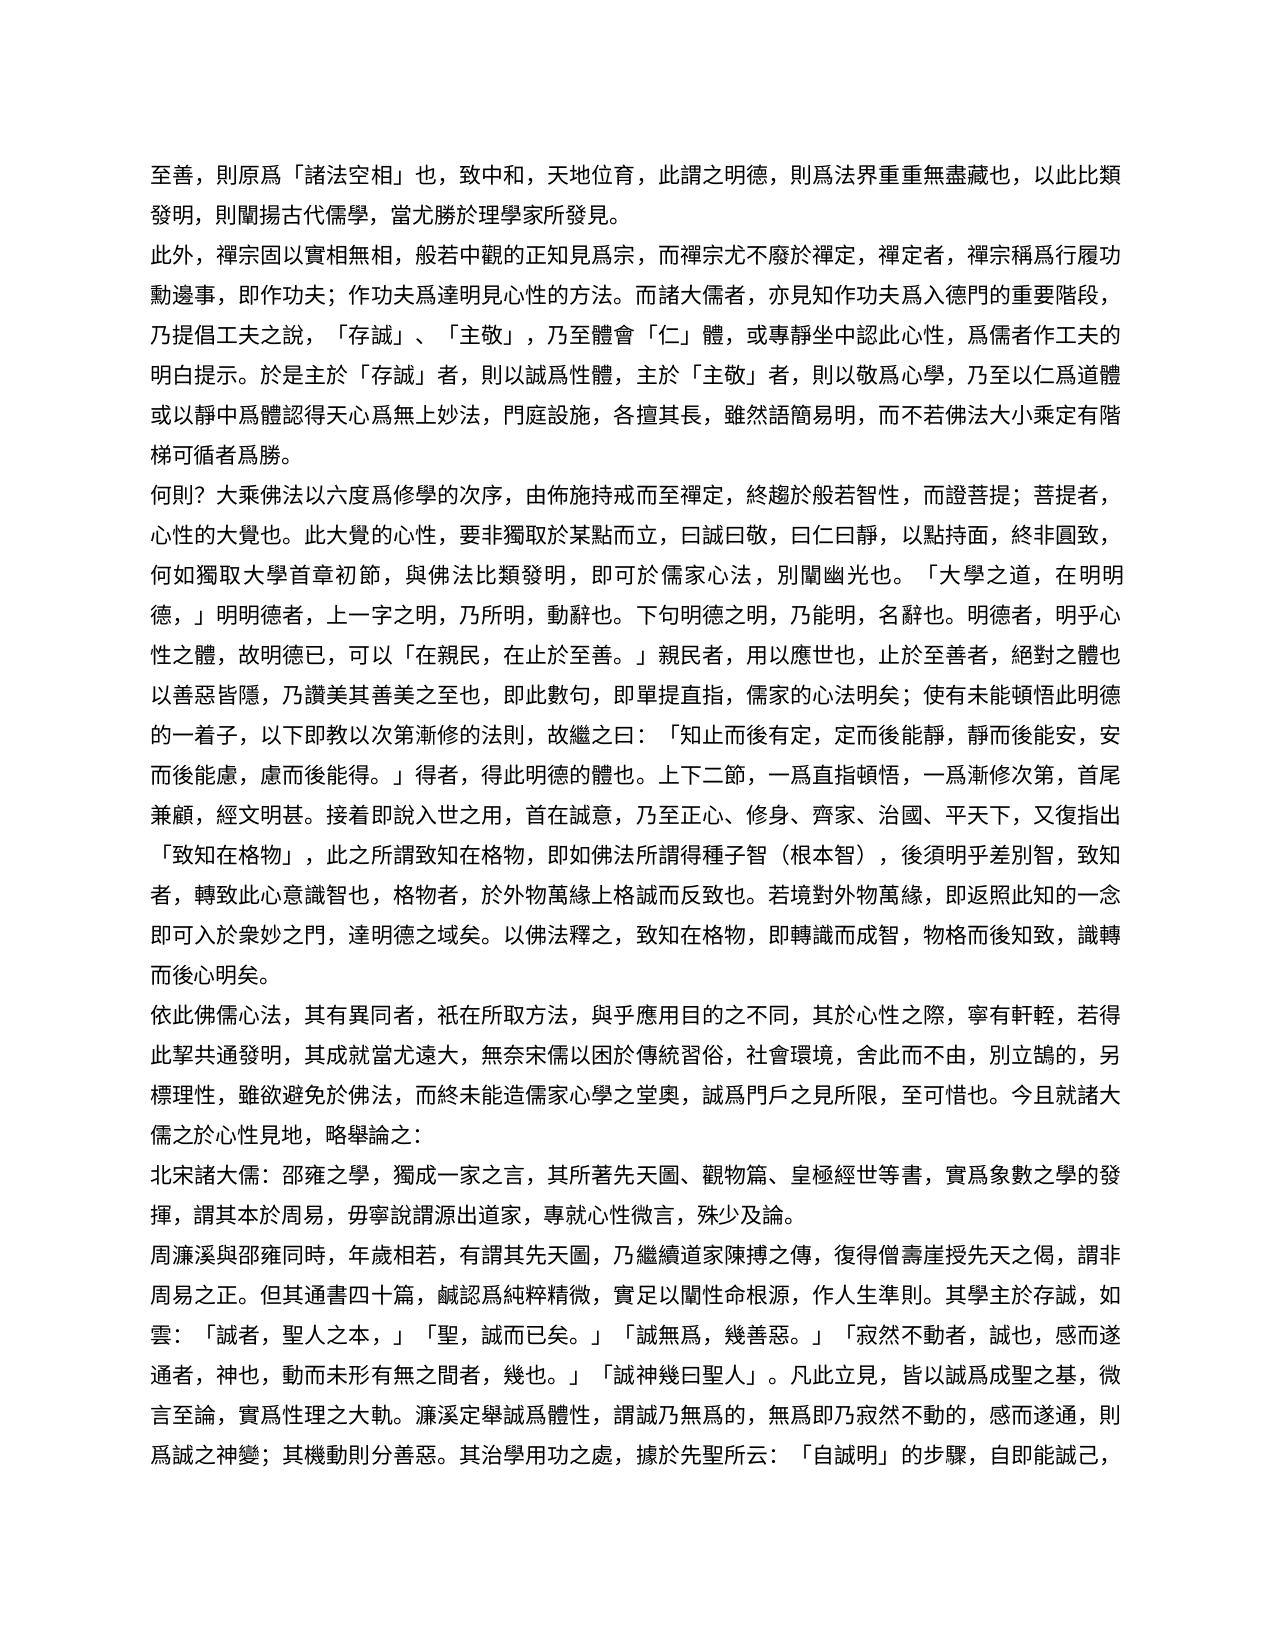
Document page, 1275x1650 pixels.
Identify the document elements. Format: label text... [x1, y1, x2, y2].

text 北宋諸大儒：邵雍之學，獨成一家之言，其所著先天圖、觀物篇、皇極經世等書，實爲象數之學的發揮，謂其本於周易，毋寧說謂源出道家，專就心性微言，殊少及論。 [150, 1150, 1125, 1230]
text 此外，禪宗固以實相無相，般若中觀的正知見爲宗，而禪宗尤不廢於禪定，禪定者，禪宗稱爲行履功勳邊事，即作功夫；作功夫爲達明見心性的方法。而諸大儒者，亦見知作功夫爲入德門的重要階段，乃提倡工夫之說，「存誠」、「主敬」，乃至體會「仁」體，或專靜坐中認此心性，爲儒者作工夫的明白提示。於是主於「存誠」者，則以誠爲性體，主於「主敬」者，則以敬爲心學，乃至以仁爲道體，或以靜中爲體認得天心爲無上妙法，門庭設施，各擅其長，雖然語簡易明，而不若佛法大小乘定有階梯可循者爲勝。 [150, 230, 1125, 470]
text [150, 1230, 1125, 1470]
text 依此佛儒心法，其有異同者，祇在所取方法，與乎應用目的之不同，其於心性之際，寧有軒輊，若得此挈共通發明，其成就當尤遠大，無奈宋儒以困於傳統習俗，社會環境，舍此而不由，別立鵠的，另標理性，雖欲避免於佛法，而終未能造儒家心學之堂奧，誠爲門戶之見所限，至可惜也。今且就諸大儒之於心性見地，略舉論之： [150, 990, 1125, 1150]
text 何則？大乘佛法以六度爲修學的次序，由佈施持戒而至禪定，終趨於般若智性，而證菩提；菩提者，心性的大覺也。此大覺的心性，要非獨取於某點而立，曰誠曰敬，曰仁曰靜，以點持面，終非圓致，何如獨取大學首章初節，與佛法比類發明，即可於儒家心法，別闡幽光也。「大學之道，在明明德，」明明德者，上一字之明，乃所明，動辭也。下句明德之明，乃能明，名辭也。明德者，明乎心性之體，故明德已，可以「在親民，在止於至善。」親民者，用以應世也，止於至善者，絕對之體也，以善惡皆隱，乃讚美其善美之至也，即此數句，即單提直指，儒家的心法明矣；使有未能頓悟此明德的一着子，以下即教以次第漸修的法則，故繼之曰：「知止而後有定，定而後能靜，靜而後能安，安而後能慮，慮而後能得。」得者，得此明德的體也。上下二節，一爲直指頓悟，一爲漸修次第，首尾兼顧，經文明甚。接着即說入世之用，首在誠意，乃至正心、修身、齊家、治國、平天下，又復指出「致知在格物」，此之所謂致知在格物，即如佛法所謂得種子智（根本智），後須明乎差別智，致知者，轉致此心意識智也，格物者，於外物萬緣上格誠而反致也。若境對外物萬緣，即返照此知的一念，即可入於衆妙之門，達明德之域矣。以佛法釋之，致知在格物，即轉識而成智，物格而後知致，識轉而後心明矣。 [150, 470, 1125, 990]
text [150, 150, 1125, 230]
